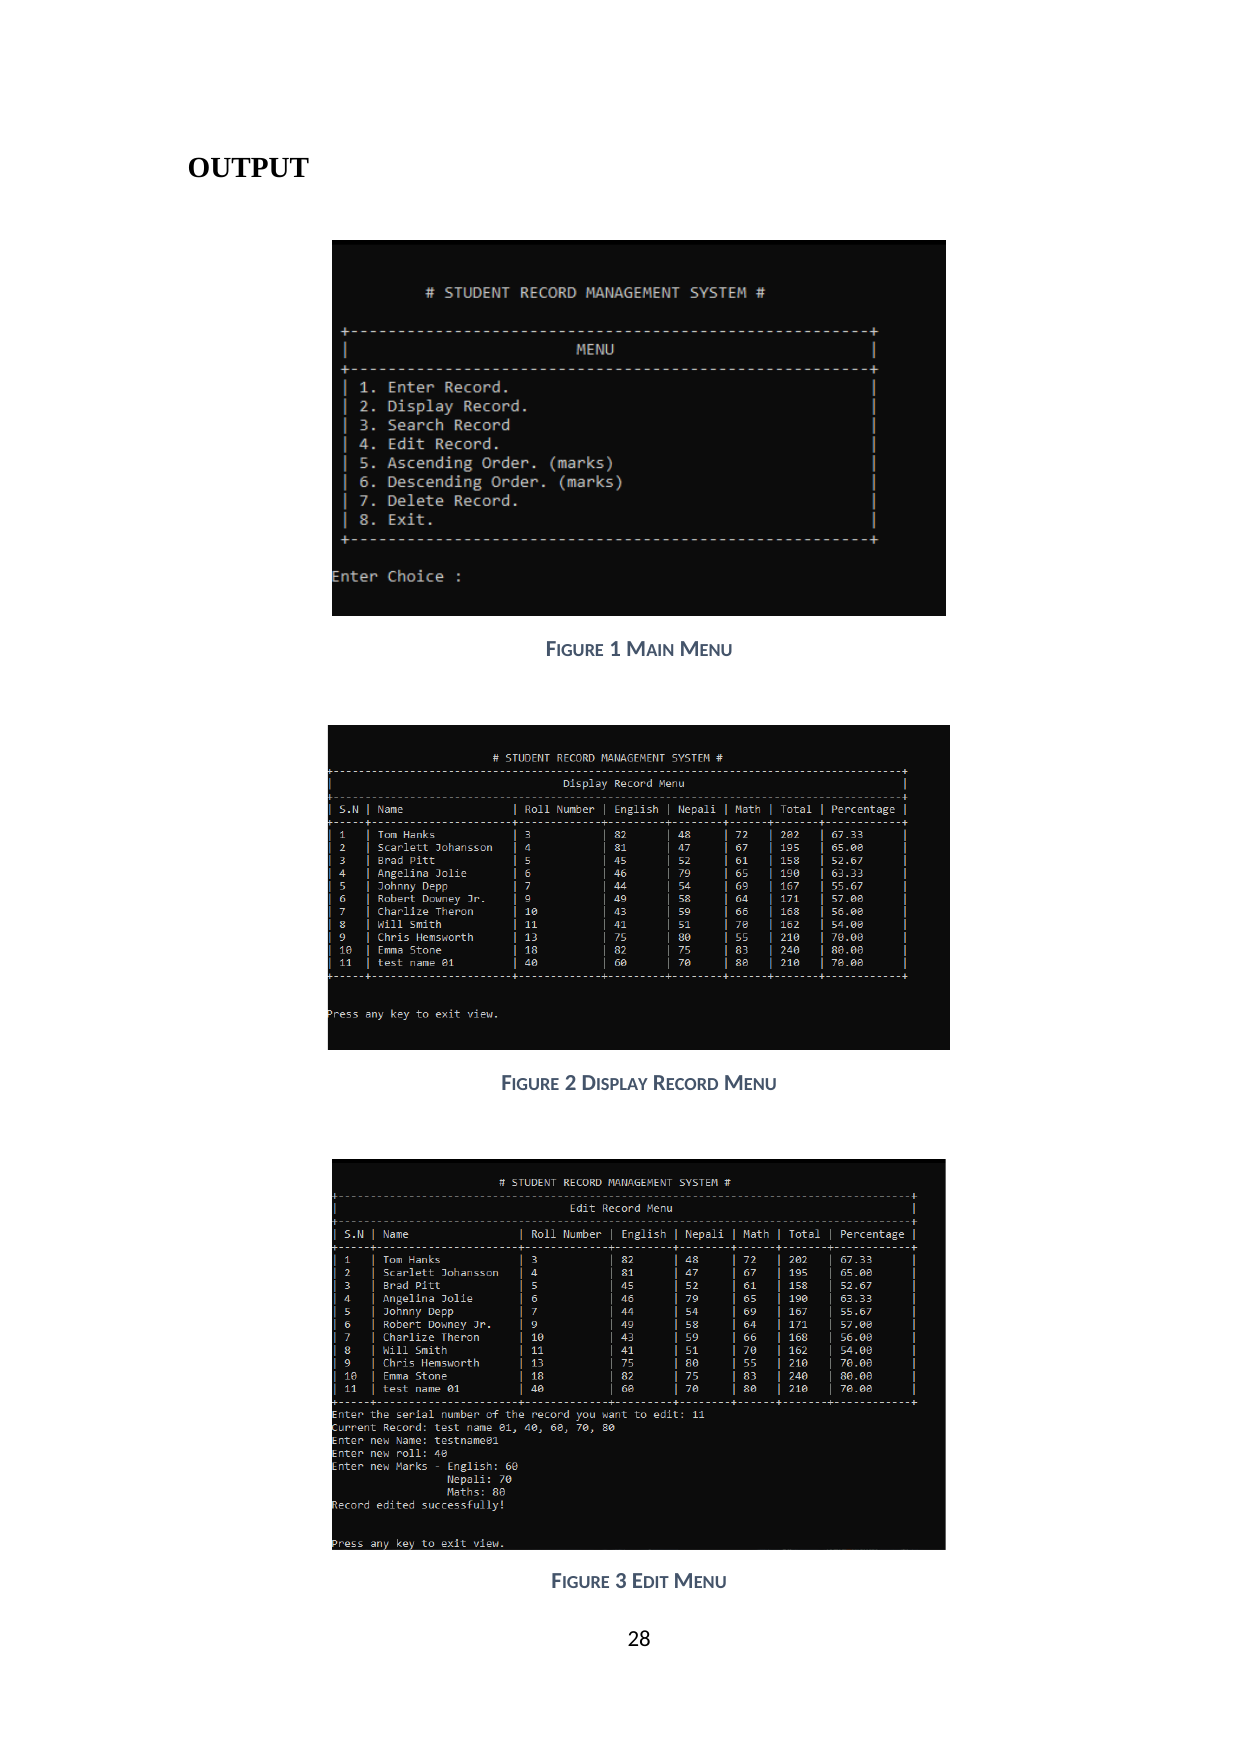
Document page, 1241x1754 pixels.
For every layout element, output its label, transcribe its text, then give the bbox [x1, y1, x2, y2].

text Figure 3 Edit Menu [187, 1566, 1090, 1594]
subtitle OUTPUT [187, 150, 1090, 183]
text Figure 1 Main Menu [187, 634, 1090, 662]
text Figure 2 Display Record Menu [187, 1068, 1090, 1096]
picture [327, 725, 950, 1050]
picture [332, 240, 946, 616]
picture [332, 1159, 946, 1550]
